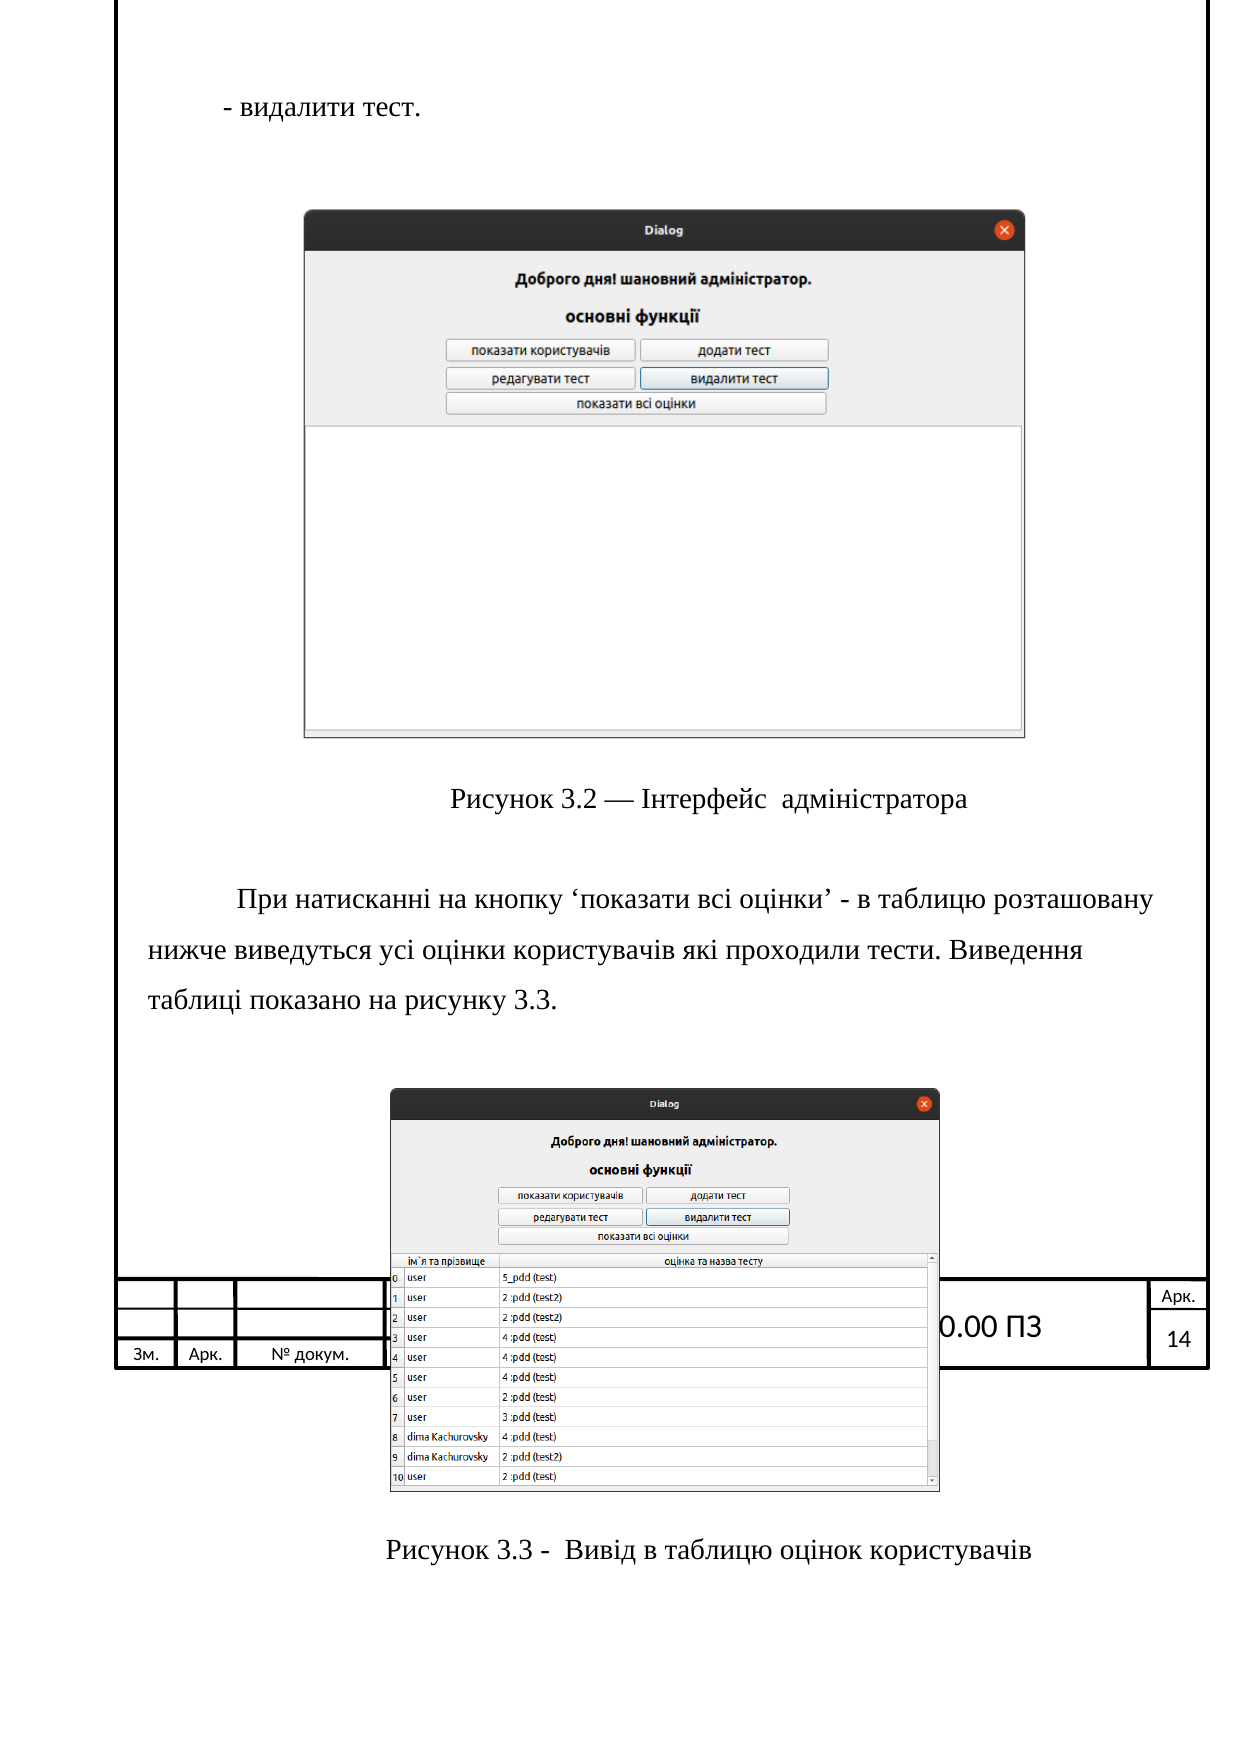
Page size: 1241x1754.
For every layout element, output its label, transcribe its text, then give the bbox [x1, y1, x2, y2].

text - видалити тест. [223, 89, 1181, 122]
picture [382, 1083, 947, 1499]
text При натисканні на кнопку ‘показати всі оцінки’ - в таблицю розташовану нижче виведуться усі оцінки користувачів які проходили тести. Виведення таблиці показано на рисунку 3.3. [148, 882, 1181, 1016]
picture [294, 202, 1035, 748]
